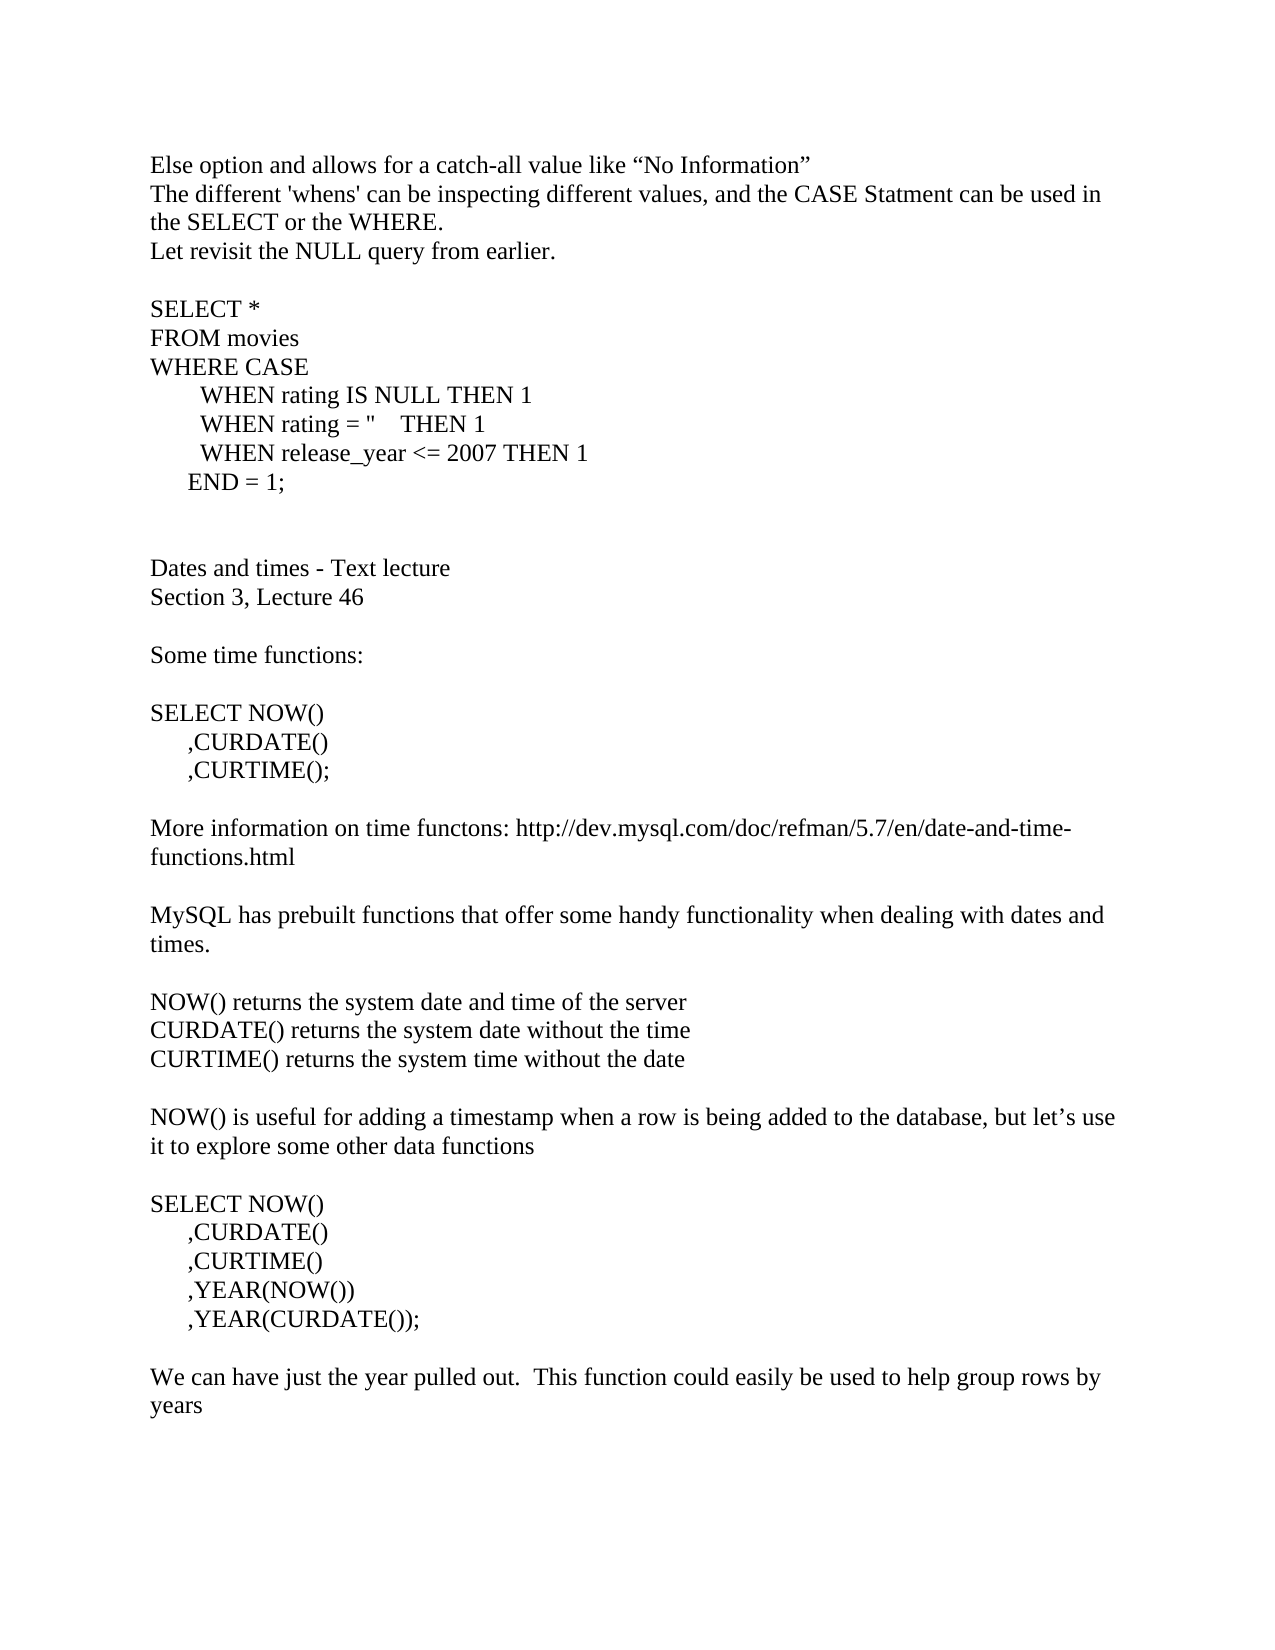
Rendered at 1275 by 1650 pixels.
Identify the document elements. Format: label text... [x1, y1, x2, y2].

text SELECT NOW() ,CURDATE() ,CURTIME(); [150, 698, 1125, 784]
text SELECT NOW() ,CURDATE() ,CURTIME() ,YEAR(NOW()) ,YEAR(CURDATE()); [150, 1189, 1125, 1332]
text SELECT * FROM movies WHERE CASE WHEN rating IS NULL THEN 1 WHEN rating = '' THEN 1 WHEN release_year <= 2007 THEN 1 END = 1; [150, 294, 1125, 495]
text Else option and allows for a catch-all value like “No Information” The different 'whens' can be inspecting different values, and the CASE Statment can be used in the SELECT or the WHERE. Let revisit the NULL query from earlier. [150, 150, 1125, 265]
text We can have just the year pulled out. This function could easily be used to help group rows by years [150, 1362, 1125, 1419]
text Section 3, Lecture 46 [150, 582, 1125, 611]
text Dates and times - Text lecture [150, 553, 1125, 582]
text NOW() returns the system date and time of the server CURDATE() returns the system date without the time CURTIME() returns the system time without the date [150, 987, 1125, 1073]
text MySQL has prebuilt functions that offer some handy functionality when dealing with dates and times. [150, 900, 1125, 957]
text NOW() is useful for adding a timestamp when a row is being added to the database, but let’s use it to explore some other data functions [150, 1102, 1125, 1159]
text Some time functions: [150, 640, 1125, 669]
text More information on time functons: http://dev.mysql.com/doc/refman/5.7/en/date-and-time-functions.html [150, 813, 1125, 871]
